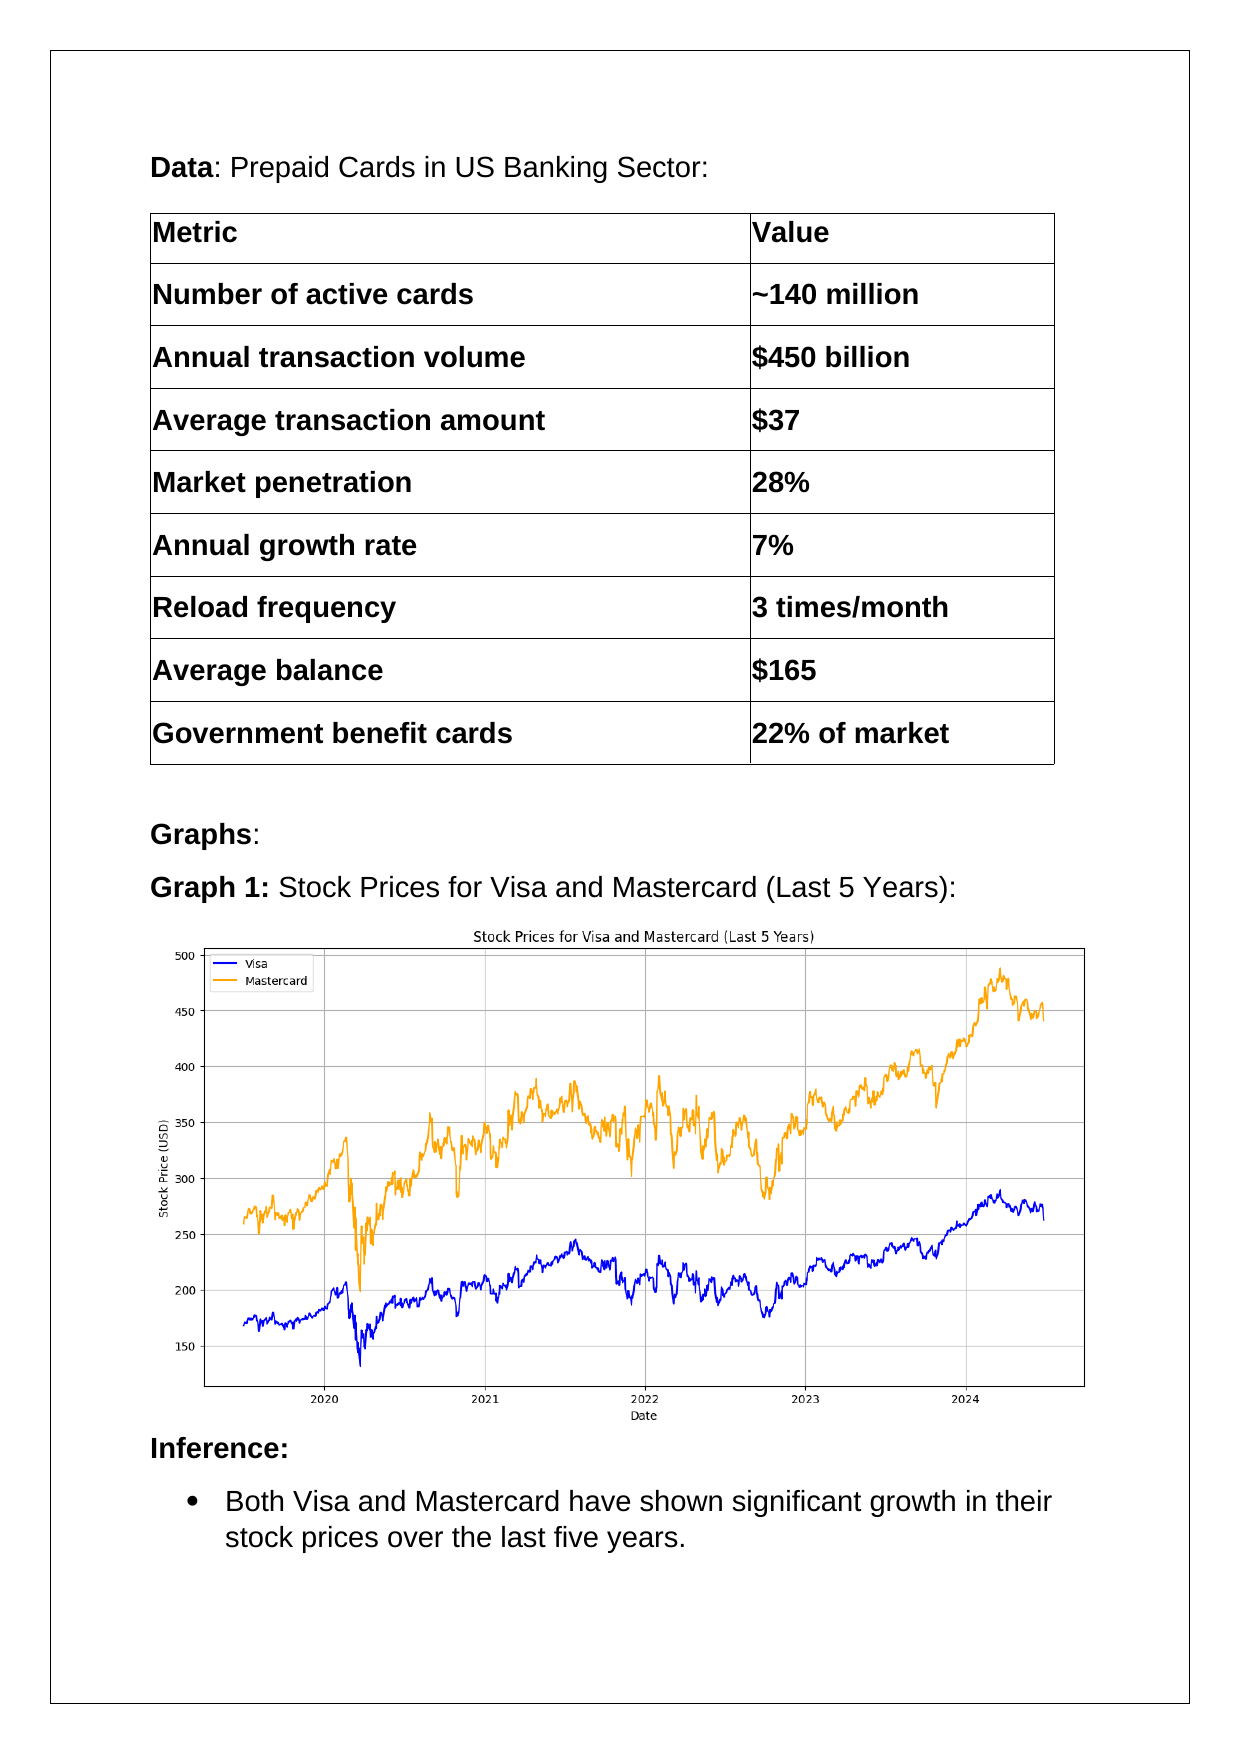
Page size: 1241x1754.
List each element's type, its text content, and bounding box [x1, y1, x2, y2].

table_cell $450 billion [751, 326, 1054, 388]
list Both Visa and Mastercard have shown significant growth in their stock prices over the last five years. [187, 1484, 1090, 1554]
table_cell ~140 million [751, 264, 1054, 325]
table_cell 3 times/month [751, 577, 1054, 638]
table_cell Government benefit cards [151, 702, 750, 763]
table_header Value [751, 214, 1054, 263]
table_cell 22% of market [751, 702, 1054, 763]
table_cell Annual transaction volume [151, 326, 750, 388]
text Inference: [150, 1429, 1090, 1465]
table_cell $165 [751, 639, 1054, 701]
text Data: Prepaid Cards in US Banking Sector: [150, 150, 1090, 183]
table_cell Number of active cards [151, 264, 750, 325]
table_cell 7% [751, 514, 1054, 576]
table_cell Reload frequency [151, 577, 750, 638]
table_cell Average transaction amount [151, 389, 750, 450]
text Graphs: [150, 817, 1090, 850]
table_cell $37 [751, 389, 1054, 450]
table_cell Annual growth rate [151, 514, 750, 576]
table_header Metric [151, 214, 750, 263]
table_cell Market penetration [151, 451, 750, 513]
table_cell 28% [751, 451, 1054, 513]
picture [150, 922, 1091, 1429]
table_cell Average balance [151, 639, 750, 701]
text Graph 1: Stock Prices for Visa and Mastercard (Last 5 Years): [150, 869, 1090, 903]
